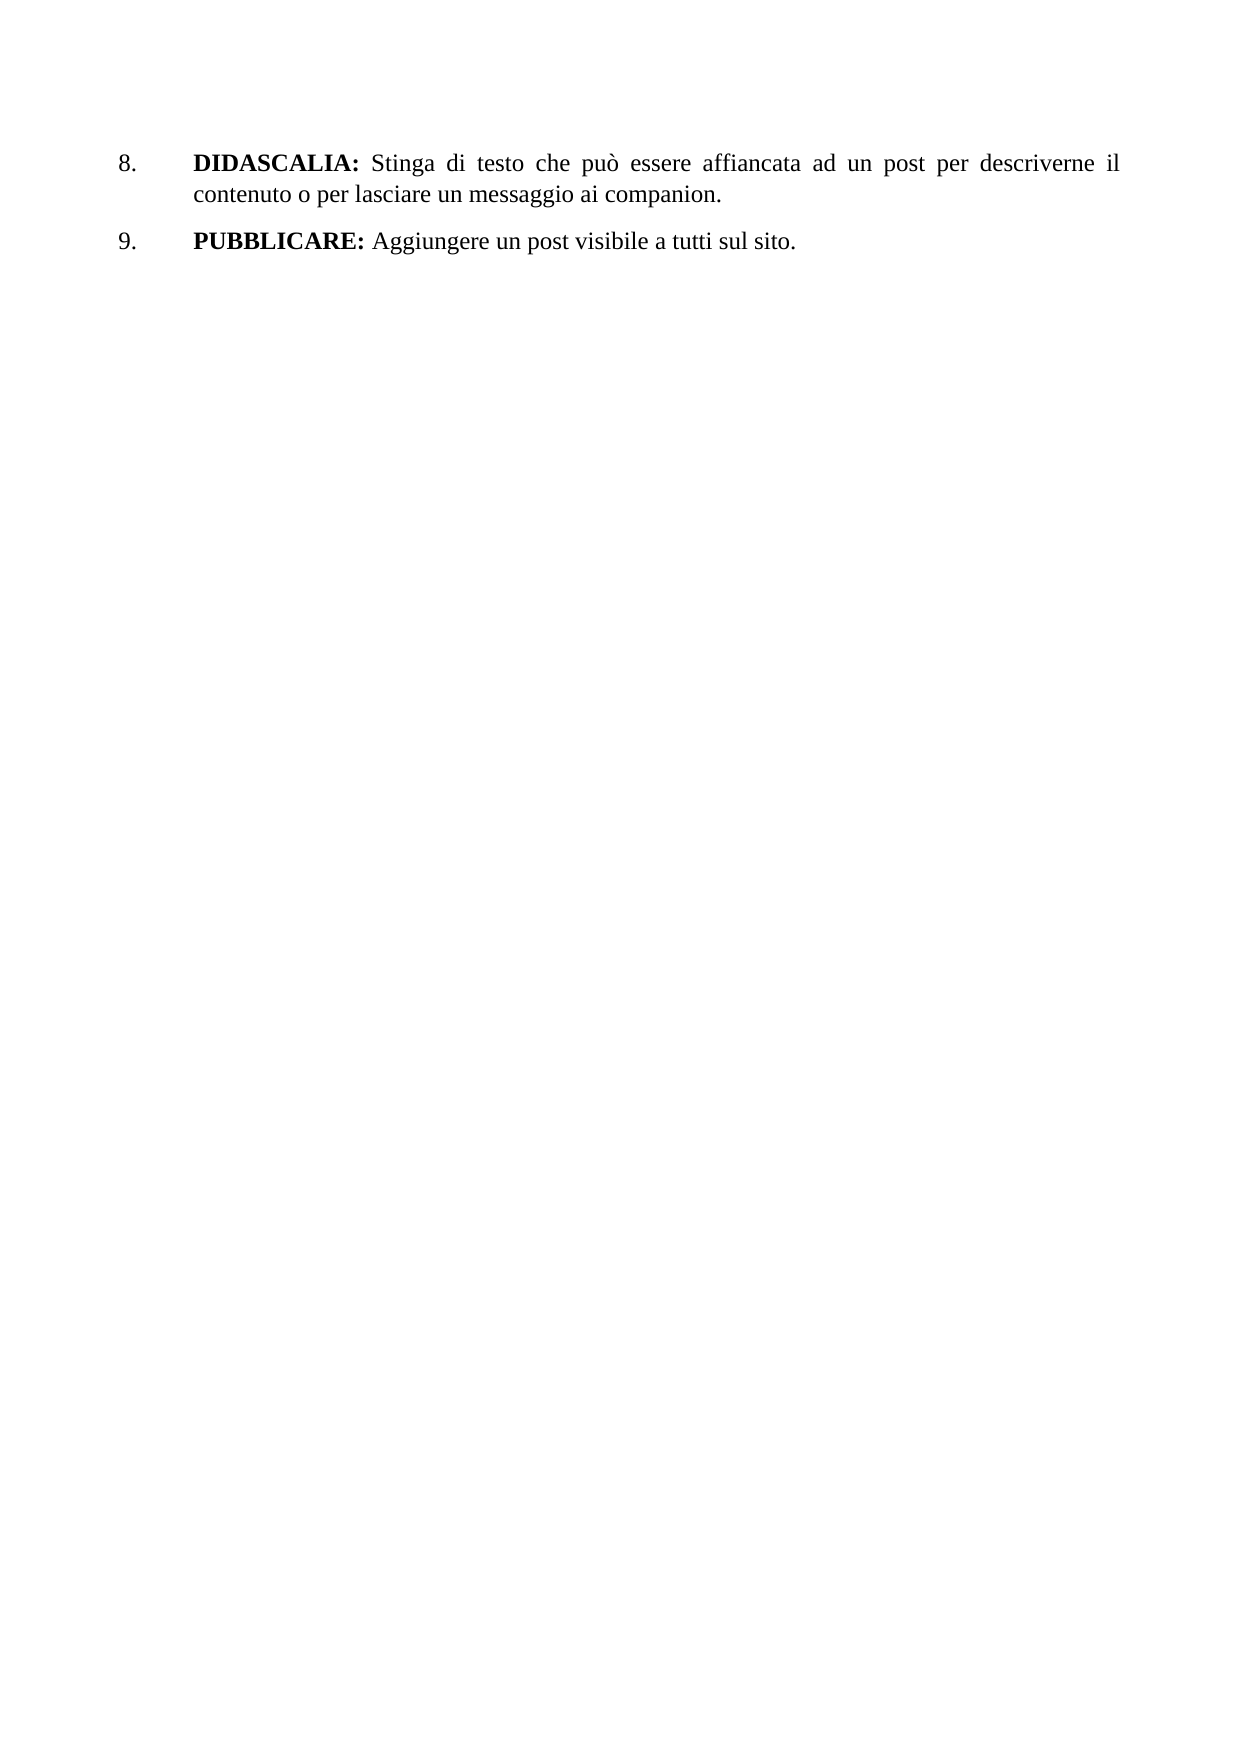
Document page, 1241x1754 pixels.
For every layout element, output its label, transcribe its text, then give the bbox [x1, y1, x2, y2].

list PUBBLICARE: Aggiungere un post visibile a tutti sul sito. [118, 226, 1122, 255]
list DIDASCALIA: Stinga di testo che può essere affiancata ad un post per descriverne il contenuto o per lasciare un messaggio ai companion. [118, 148, 1122, 207]
